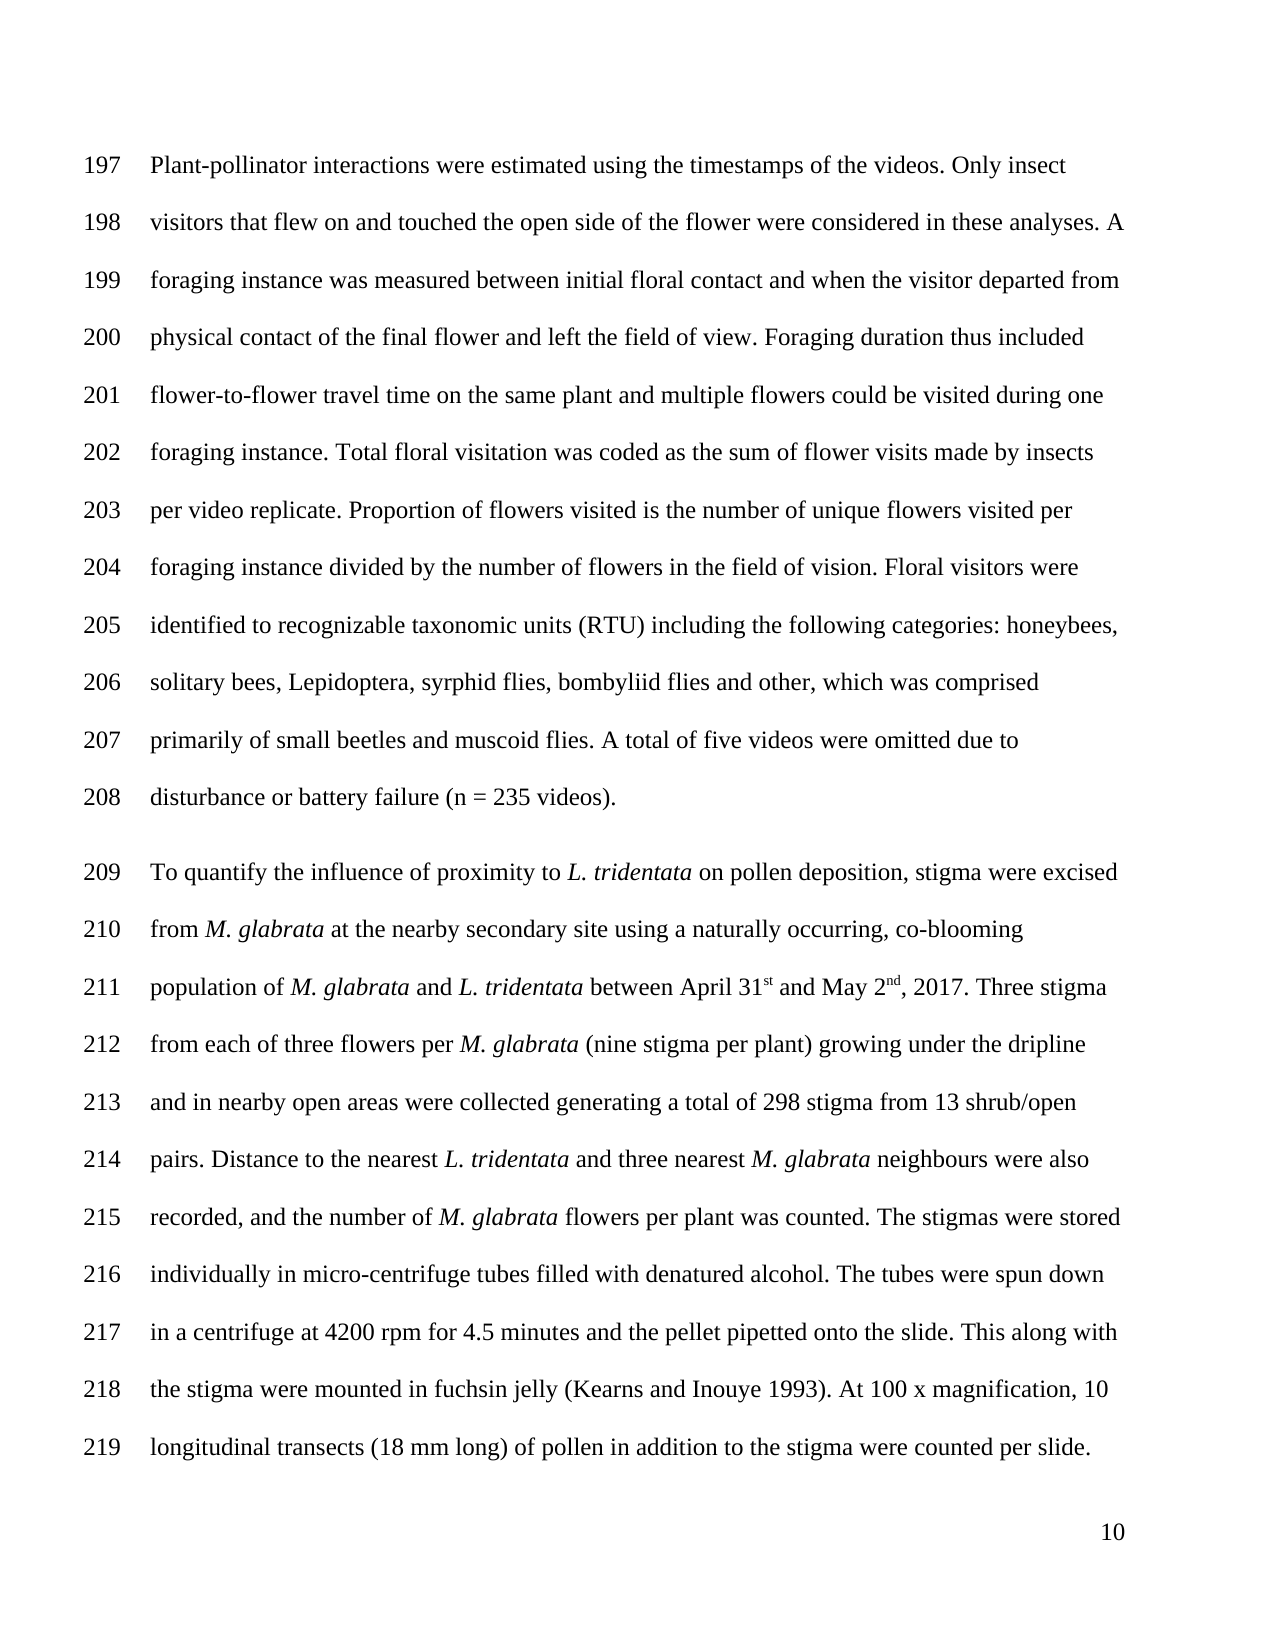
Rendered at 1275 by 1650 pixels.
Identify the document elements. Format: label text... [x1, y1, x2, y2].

text Plant-pollinator interactions were estimated using the timestamps of the videos. Only insect visitors that flew on and touched the open side of the flower were considered in these analyses. A foraging instance was measured between initial floral contact and when the visitor departed from physical contact of the final flower and left the field of view. Foraging duration thus included flower-to-flower travel time on the same plant and multiple flowers could be visited during one foraging instance. Total floral visitation was coded as the sum of flower visits made by insects per video replicate. Proportion of flowers visited is the number of unique flowers visited per foraging instance divided by the number of flowers in the field of vision. Floral visitors were identified to recognizable taxonomic units (RTU) including the following categories: honeybees, solitary bees, Lepidoptera, syrphid flies, bombyliid flies and other, which was comprised primarily of small beetles and muscoid flies. A total of five videos were omitted due to disturbance or battery failure (n = 235 videos). [150, 150, 1125, 811]
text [150, 857, 1125, 1460]
